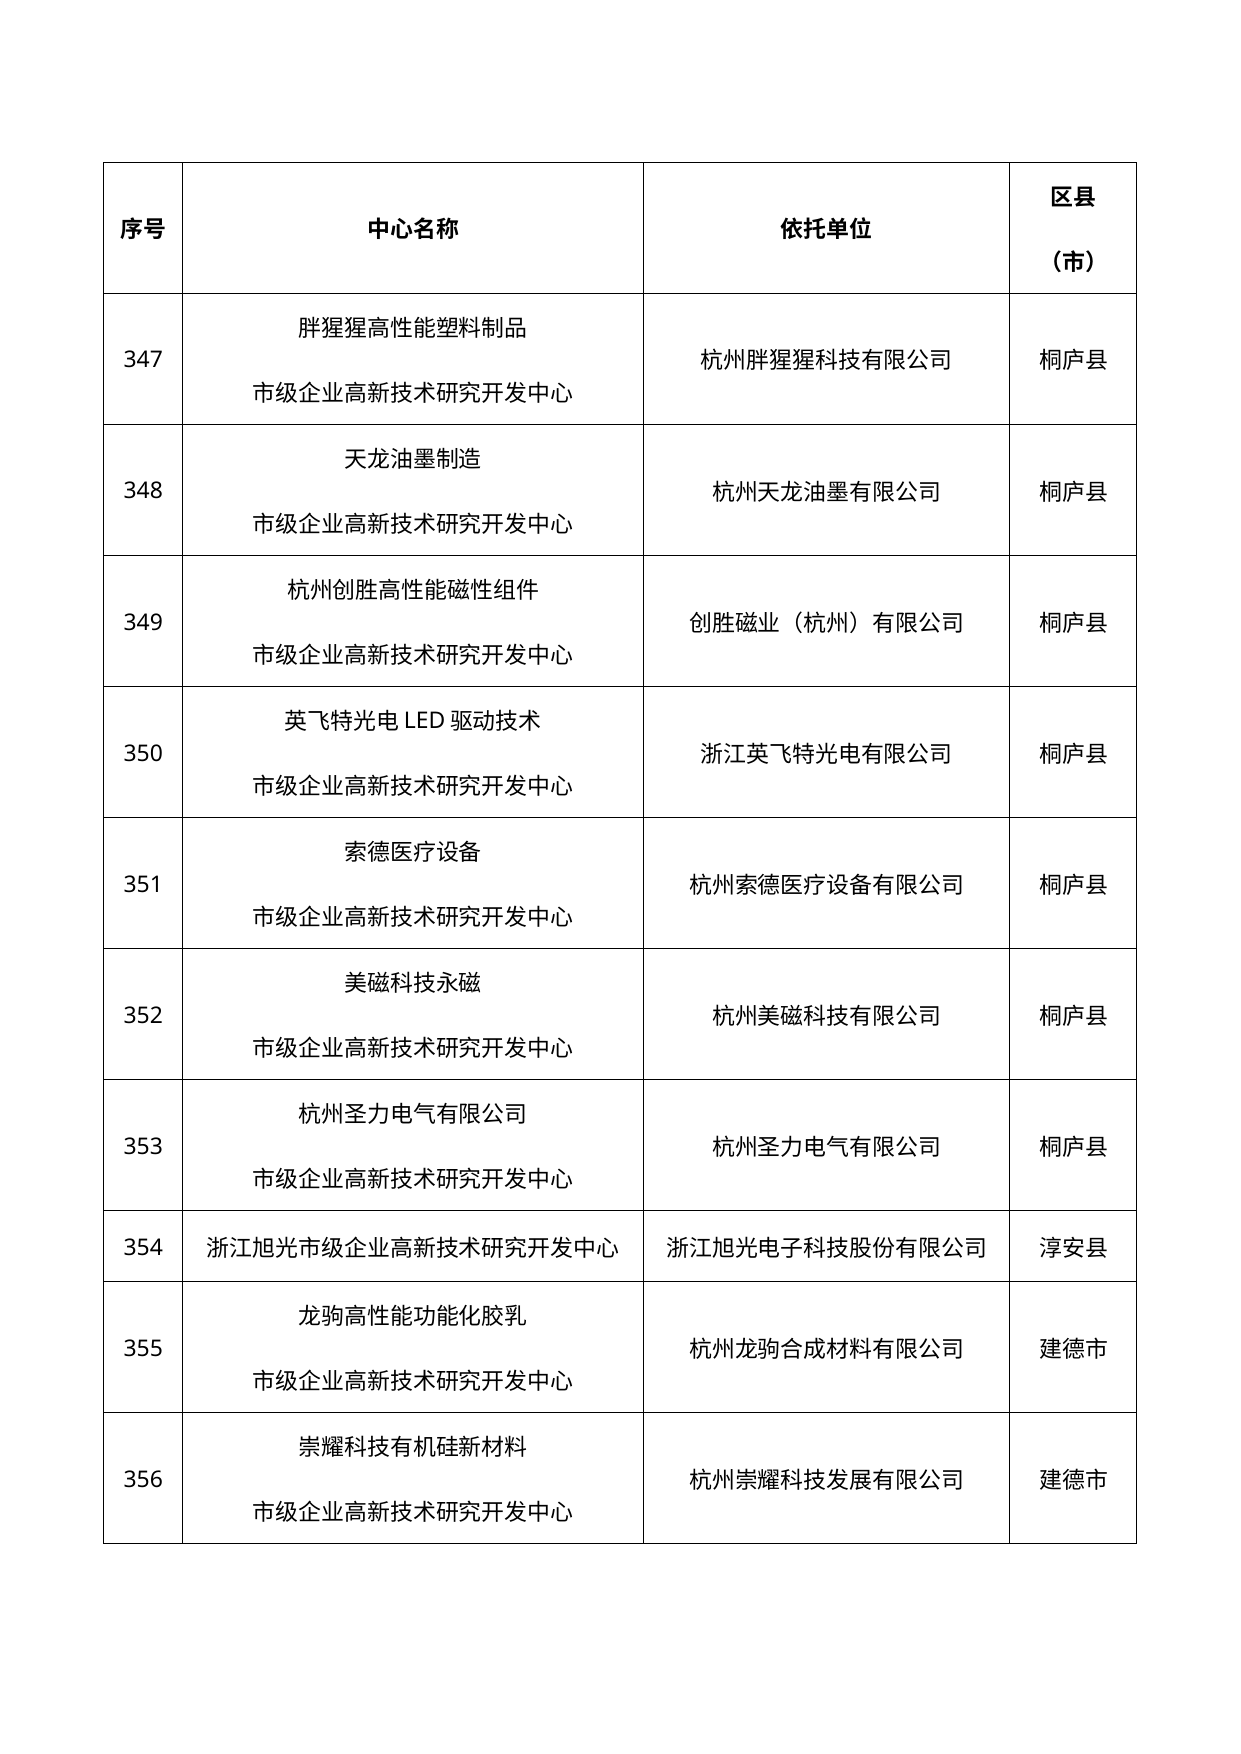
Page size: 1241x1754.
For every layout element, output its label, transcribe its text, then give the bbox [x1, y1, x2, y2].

table_cell 桐庐县 [1010, 818, 1136, 948]
table_cell 桐庐县 [1010, 687, 1136, 817]
table_cell 356 [104, 1413, 182, 1543]
table_cell 桐庐县 [1010, 1080, 1136, 1210]
table_cell 天龙油墨制造 市级企业高新技术研究开发中心 [183, 425, 643, 555]
table_cell 建德市 [1010, 1413, 1136, 1543]
table_cell 347 [104, 294, 182, 424]
table_cell 350 [104, 687, 182, 817]
table_cell 桐庐县 [1010, 294, 1136, 424]
table_cell 353 [104, 1080, 182, 1210]
table_cell 355 [104, 1282, 182, 1412]
table_cell 浙江英飞特光电有限公司 [644, 687, 1009, 817]
table_header 区县（市） [1010, 163, 1136, 293]
table_cell 杭州龙驹合成材料有限公司 [644, 1282, 1009, 1412]
table_cell 348 [104, 425, 182, 555]
table_cell 352 [104, 949, 182, 1079]
table_cell 杭州圣力电气有限公司 市级企业高新技术研究开发中心 [183, 1080, 643, 1210]
table_cell 崇耀科技有机硅新材料 市级企业高新技术研究开发中心 [183, 1413, 643, 1543]
table_cell 杭州索德医疗设备有限公司 [644, 818, 1009, 948]
table_cell 杭州胖猩猩科技有限公司 [644, 294, 1009, 424]
table_cell 创胜磁业（杭州）有限公司 [644, 556, 1009, 686]
table_cell 351 [104, 818, 182, 948]
table_cell 杭州圣力电气有限公司 [644, 1080, 1009, 1210]
table_cell 349 [104, 556, 182, 686]
table_cell 浙江旭光市级企业高新技术研究开发中心 [183, 1211, 643, 1281]
table_cell 英飞特光电LED驱动技术 市级企业高新技术研究开发中心 [183, 687, 643, 817]
table_cell 建德市 [1010, 1282, 1136, 1412]
table_cell 杭州天龙油墨有限公司 [644, 425, 1009, 555]
table_cell 杭州崇耀科技发展有限公司 [644, 1413, 1009, 1543]
table_cell 胖猩猩高性能塑料制品 市级企业高新技术研究开发中心 [183, 294, 643, 424]
table_cell 354 [104, 1211, 182, 1281]
table_cell 浙江旭光电子科技股份有限公司 [644, 1211, 1009, 1281]
table_header 依托单位 [644, 163, 1009, 293]
table_header 序号 [104, 163, 182, 293]
table_cell 杭州创胜高性能磁性组件 市级企业高新技术研究开发中心 [183, 556, 643, 686]
table_cell 龙驹高性能功能化胶乳 市级企业高新技术研究开发中心 [183, 1282, 643, 1412]
table_cell 桐庐县 [1010, 425, 1136, 555]
table_cell 桐庐县 [1010, 949, 1136, 1079]
table_cell 索德医疗设备 市级企业高新技术研究开发中心 [183, 818, 643, 948]
table_cell 淳安县 [1010, 1211, 1136, 1281]
table_cell 杭州美磁科技有限公司 [644, 949, 1009, 1079]
table_cell 桐庐县 [1010, 556, 1136, 686]
table_cell 美磁科技永磁 市级企业高新技术研究开发中心 [183, 949, 643, 1079]
table_header 中心名称 [183, 163, 643, 293]
